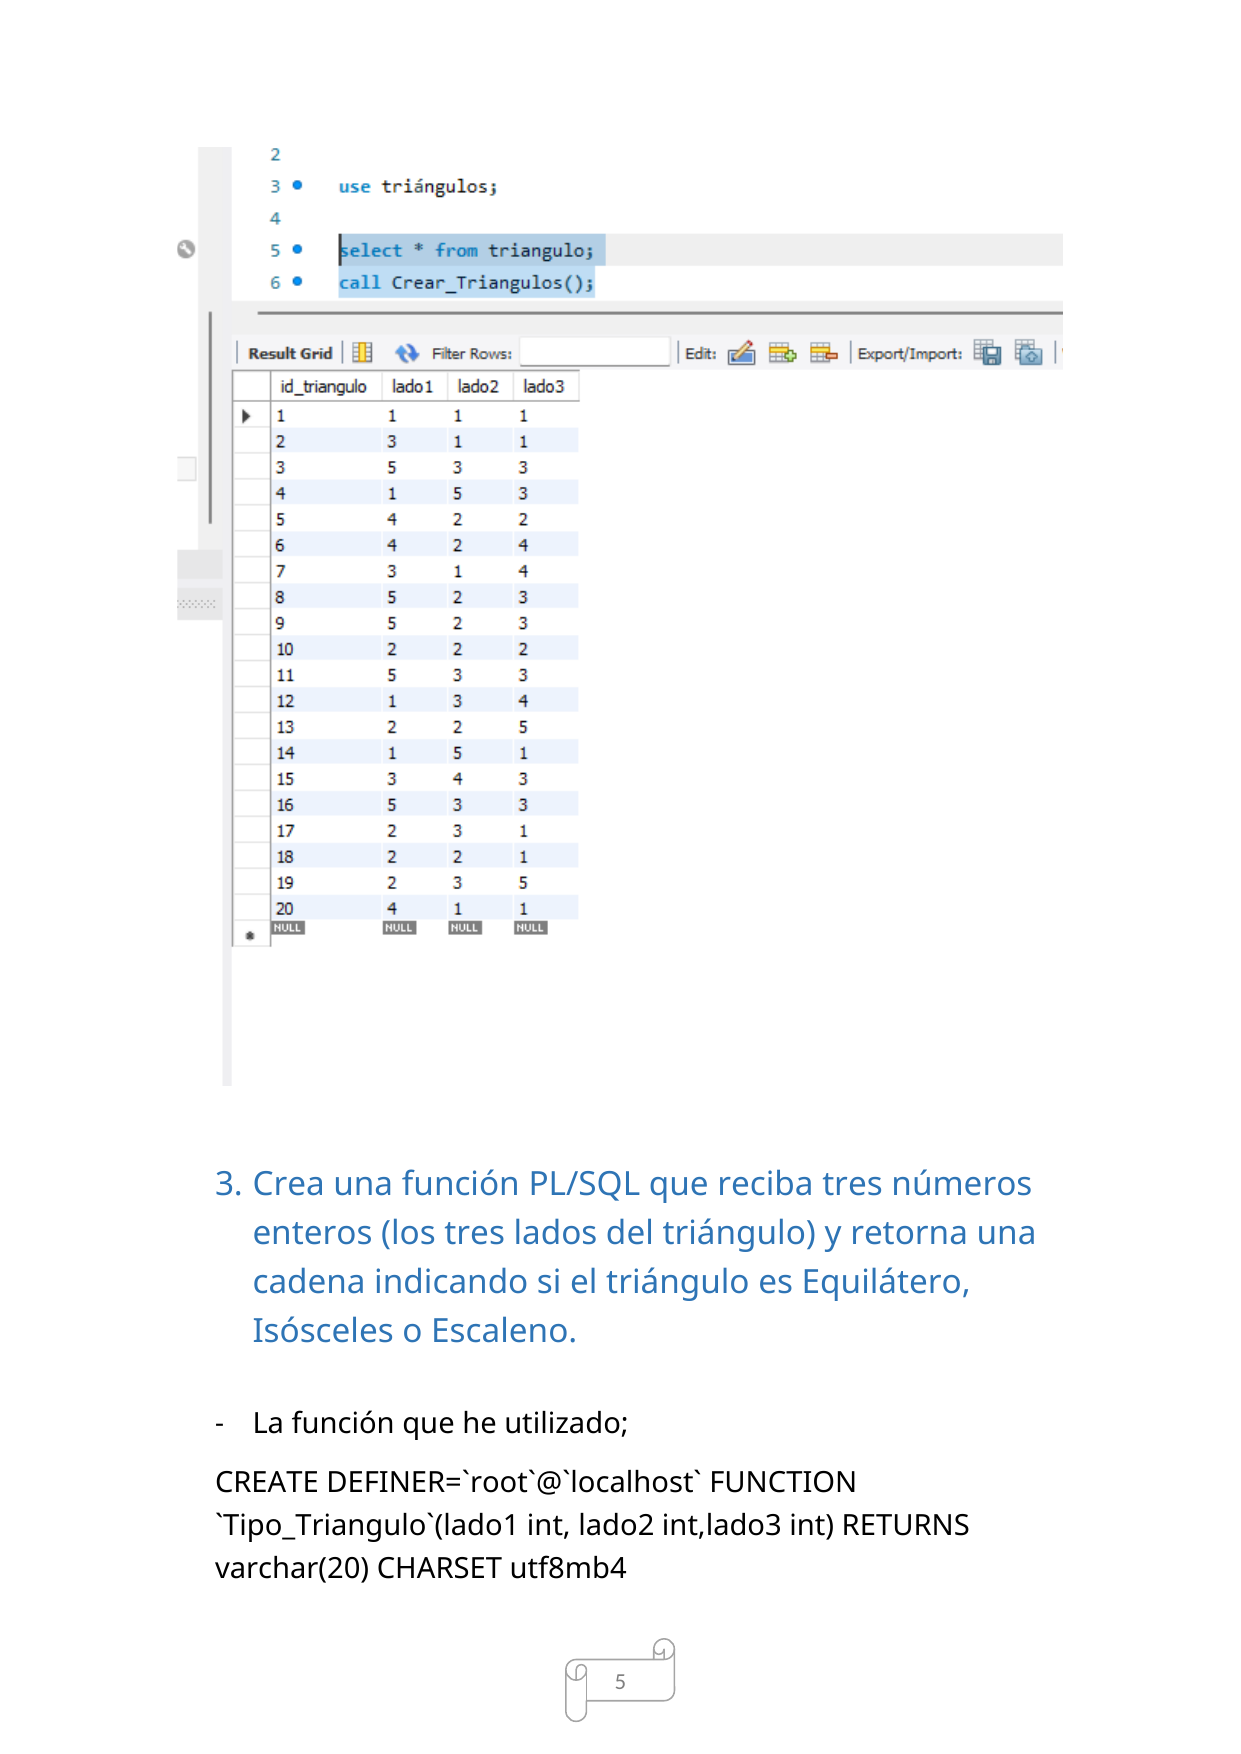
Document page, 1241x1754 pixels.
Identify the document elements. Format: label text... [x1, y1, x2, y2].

list La función que he utilizado; [215, 1402, 1063, 1442]
subtitle Crea una función PL/SQL que reciba tres números enteros (los tres lados del triángulo) y retorna una cadena indicando si el triángulo es Equilátero, Isósceles o Escaleno. [215, 1159, 1063, 1352]
text CREATE DEFINER=`root`@`localhost` FUNCTION `Tipo_Triangulo`(lado1 int, lado2 int,lado3 int) RETURNS varchar(20) CHARSET utf8mb4 [215, 1462, 1063, 1587]
picture [177, 147, 1063, 1086]
